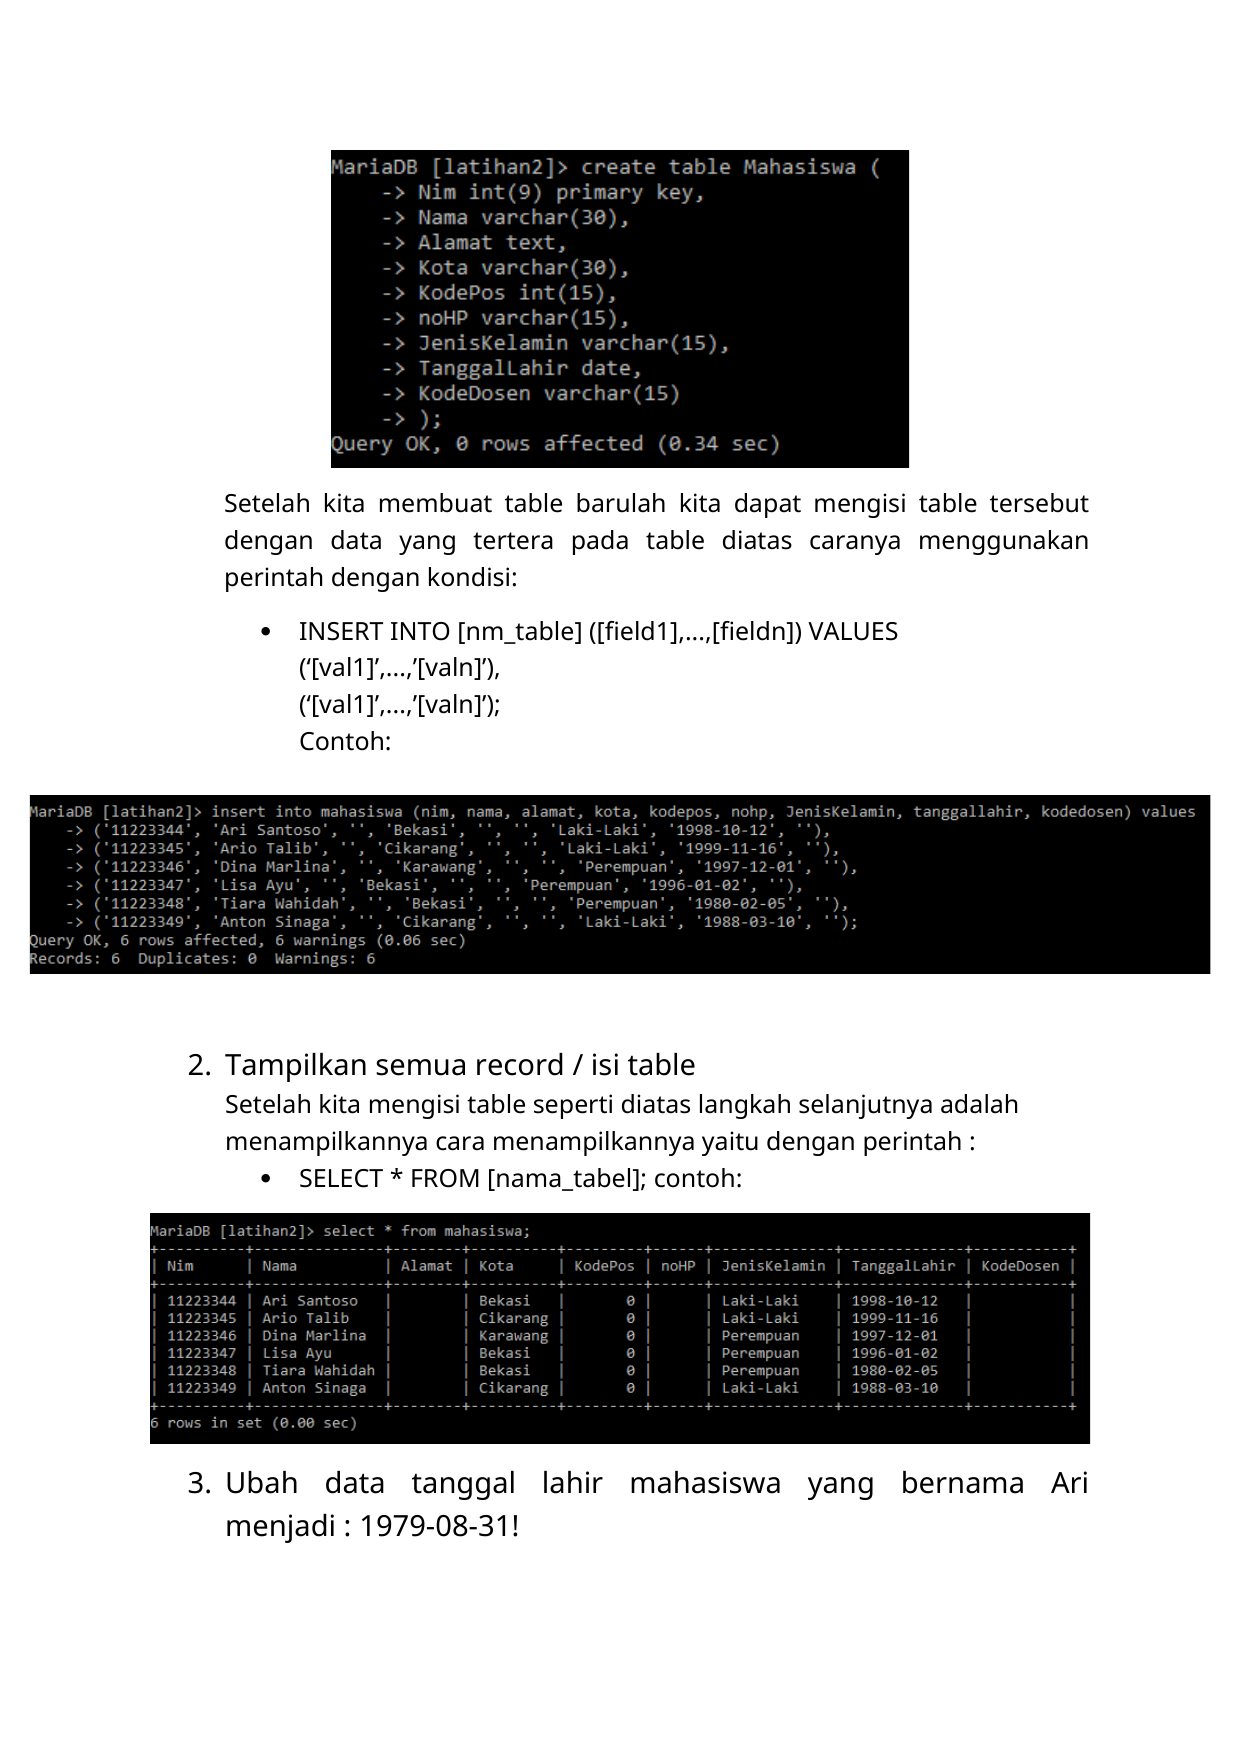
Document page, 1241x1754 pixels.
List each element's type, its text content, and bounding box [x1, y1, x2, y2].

list INSERT INTO [nm_table] ([field1],...,[fieldn]) VALUES [261, 613, 1090, 647]
picture [29, 795, 1211, 974]
list Contoh: [299, 723, 1090, 757]
picture [150, 1213, 1091, 1444]
list Ubah data tanggal lahir mahasiswa yang bernama Ari menjadi : 1979-08-31! [187, 1462, 1090, 1544]
list SELECT * FROM [nama_tabel]; contoh: [261, 1160, 1090, 1194]
picture [331, 150, 910, 468]
list (‘[val1]’,...,’[valn]’); [299, 687, 1090, 721]
list Tampilkan semua record / isi table [187, 1044, 1090, 1084]
list Setelah kita mengisi table seperti diatas langkah selanjutnya adalah menampilkannya cara menampilkannya yaitu dengan perintah : [225, 1087, 1090, 1158]
text Setelah kita membuat table barulah kita dapat mengisi table tersebut dengan data yang tertera pada table diatas caranya menggunakan perintah dengan kondisi: [224, 486, 1090, 594]
list (‘[val1]’,...,’[valn]’), [299, 650, 1090, 684]
